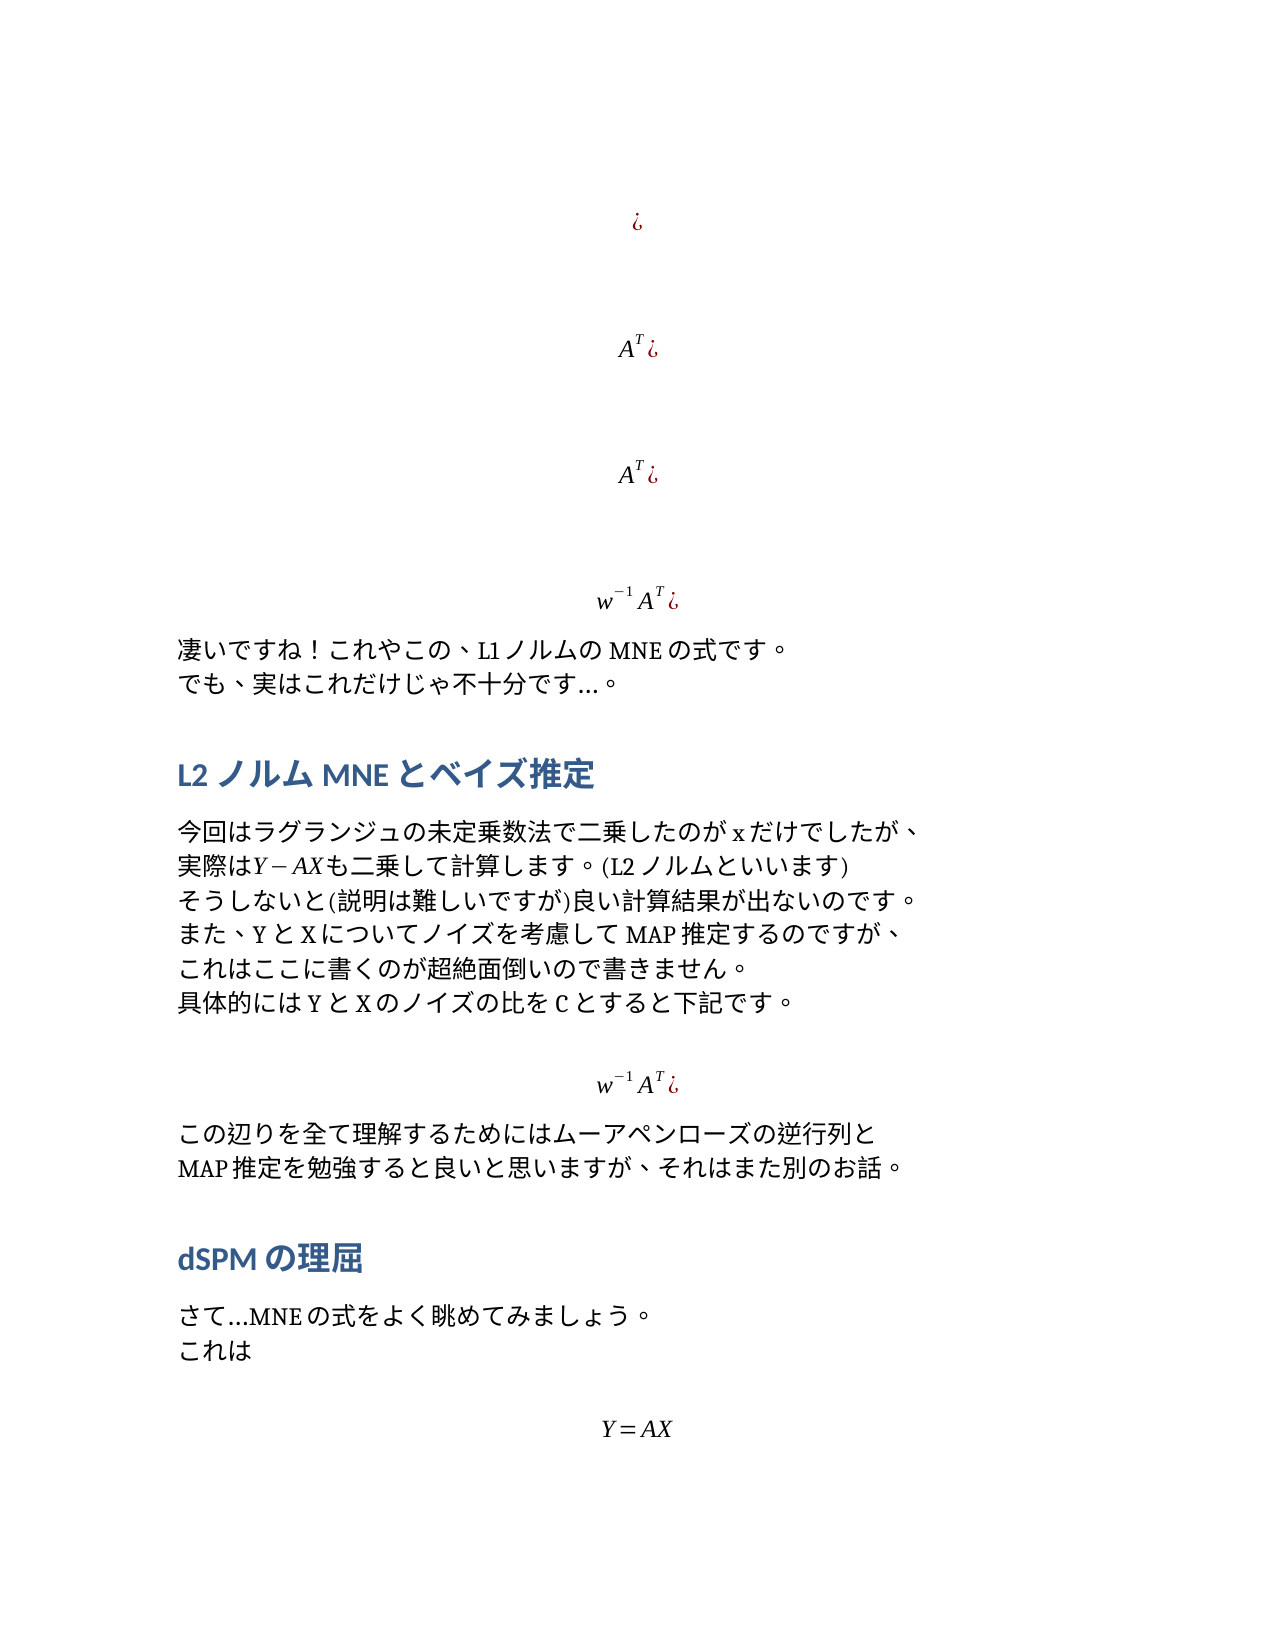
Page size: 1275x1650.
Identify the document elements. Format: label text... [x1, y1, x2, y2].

text この辺りを全て理解するためにはムーアペンローズの逆行列と MAP推定を勉強すると良いと思いますが、それはまた別のお話。 [177, 1117, 1098, 1185]
text さて…MNEの式をよく眺めてみましょう。 これは [177, 1299, 1098, 1396]
subtitle L2ノルムMNEとベイズ推定 [177, 751, 1098, 796]
subtitle dSPMの理屈 [177, 1235, 1098, 1280]
text 凄いですね！これやこの、L1ノルムのMNEの式です。 でも、実はこれだけじゃ不十分です…。 [177, 633, 1098, 701]
text 今回はラグランジュの未定乗数法で二乗したのがxだけでしたが、 実際はも二乗して計算します。(L2ノルムといいます) そうしないと(説明は難しいですが)良い計算結果が出ないのです。 また、YとXについてノイズを考慮してMAP推定するのですが、 これはここに書くのが超絶面倒いので書きません。 具体的にはYとXのノイズの比をCとすると下記です。 [177, 815, 1098, 1048]
